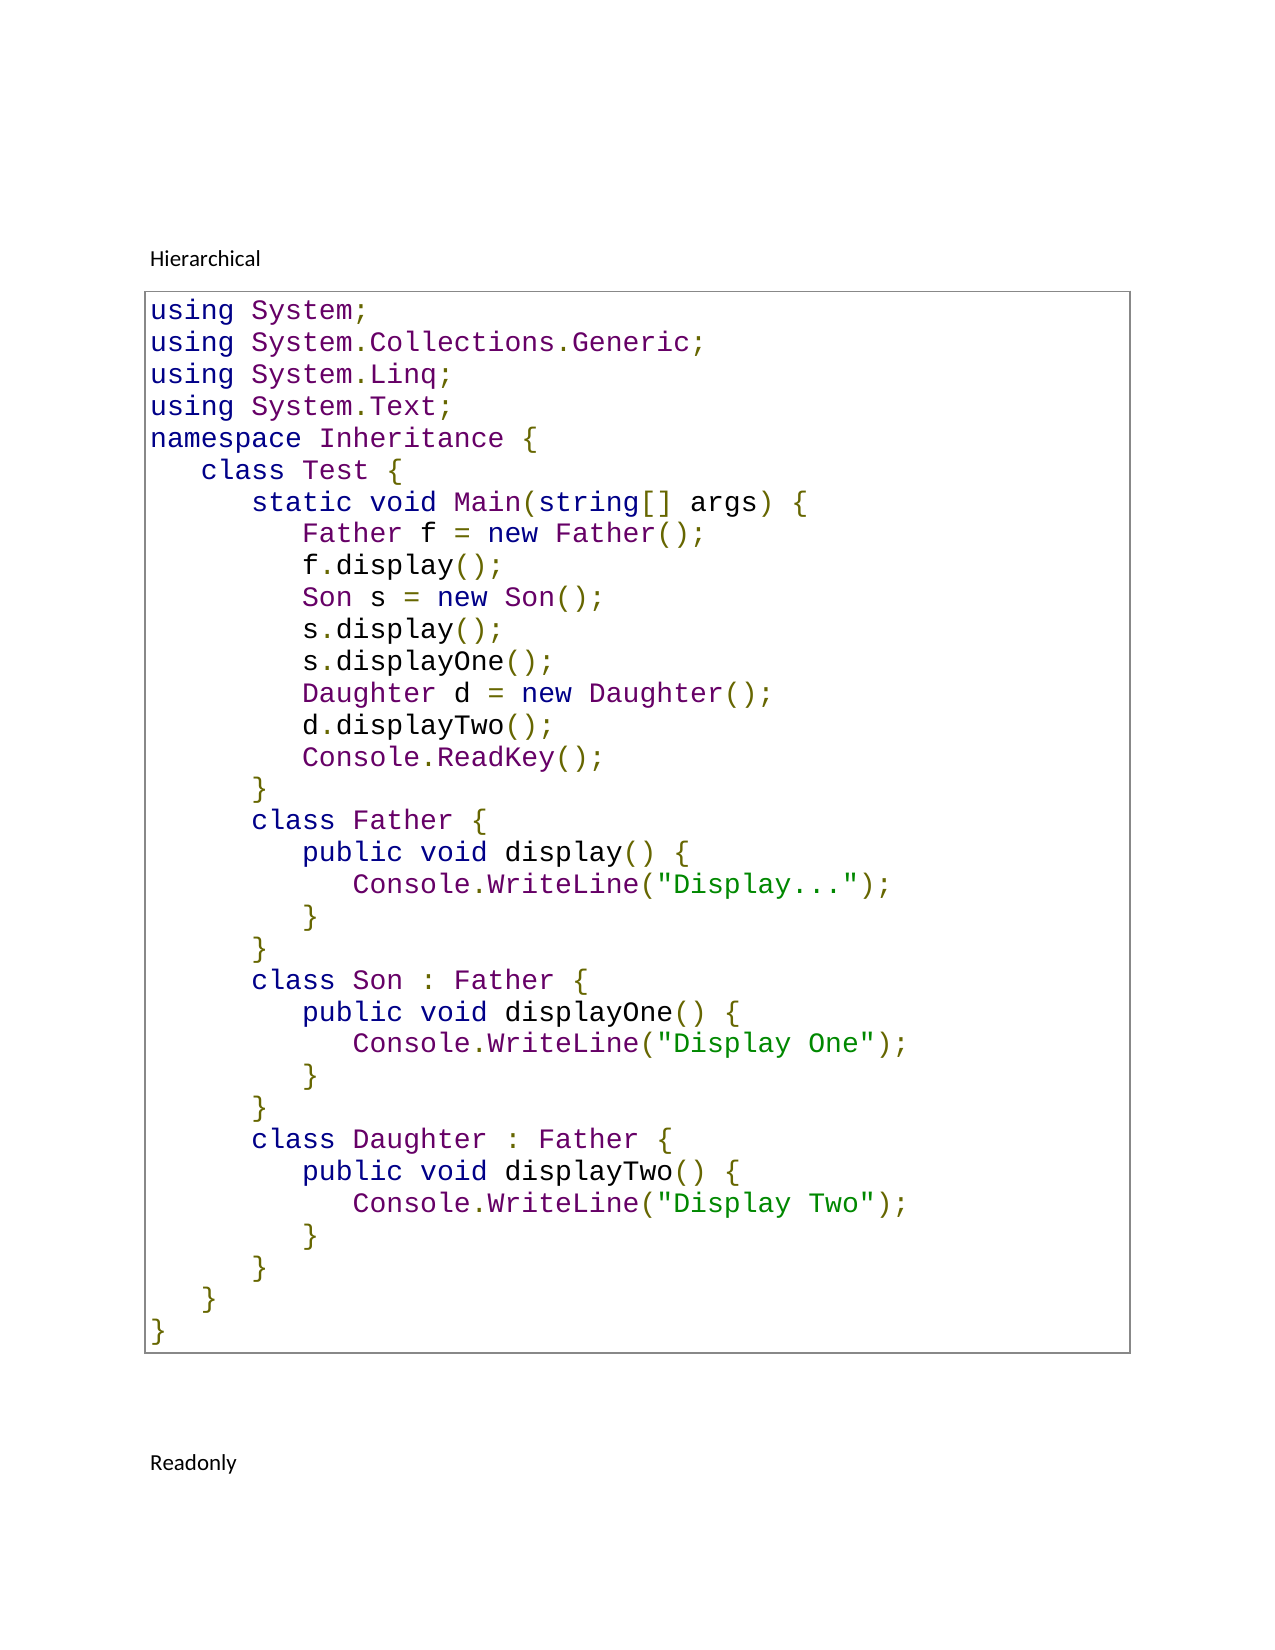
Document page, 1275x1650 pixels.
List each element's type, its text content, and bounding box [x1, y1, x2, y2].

text } [150, 902, 1125, 934]
text Father f = new Father(); [150, 519, 1125, 551]
text } [150, 1093, 1125, 1125]
text public void display() { [150, 838, 1125, 870]
text public void displayOne() { [150, 998, 1125, 1029]
text class Test { [150, 456, 1125, 488]
text } [150, 1284, 1125, 1311]
text } [150, 1061, 1125, 1093]
text class Father { [150, 806, 1125, 838]
text Console.WriteLine("Display One"); [150, 1029, 1125, 1061]
text Son s = new Son(); [150, 583, 1125, 615]
text f.display(); [150, 551, 1125, 583]
text s.displayOne(); [150, 647, 1125, 679]
text } [150, 1253, 1125, 1284]
text using System; [146, 292, 1129, 328]
text static void Main(string[] args) { [150, 488, 1125, 519]
text } [150, 1221, 1125, 1253]
text namespace Inheritance { [150, 424, 1125, 456]
text using System.Linq; [150, 360, 1125, 392]
text using System.Text; [150, 392, 1125, 424]
text } [150, 934, 1125, 966]
text d.displayTwo(); [150, 711, 1125, 743]
text Console.WriteLine("Display..."); [150, 870, 1125, 902]
text public void displayTwo() { [150, 1157, 1125, 1189]
text Readonly [150, 1448, 1125, 1476]
text class Son : Father { [150, 966, 1125, 998]
text } [146, 1311, 1129, 1352]
text } [150, 774, 1125, 806]
text class Daughter : Father { [150, 1125, 1125, 1157]
text Hierarchical [150, 244, 1125, 272]
text Console.ReadKey(); [150, 743, 1125, 774]
text using System.Collections.Generic; [150, 328, 1125, 360]
text s.display(); [150, 615, 1125, 647]
text Daughter d = new Daughter(); [150, 679, 1125, 711]
text Console.WriteLine("Display Two"); [150, 1189, 1125, 1221]
